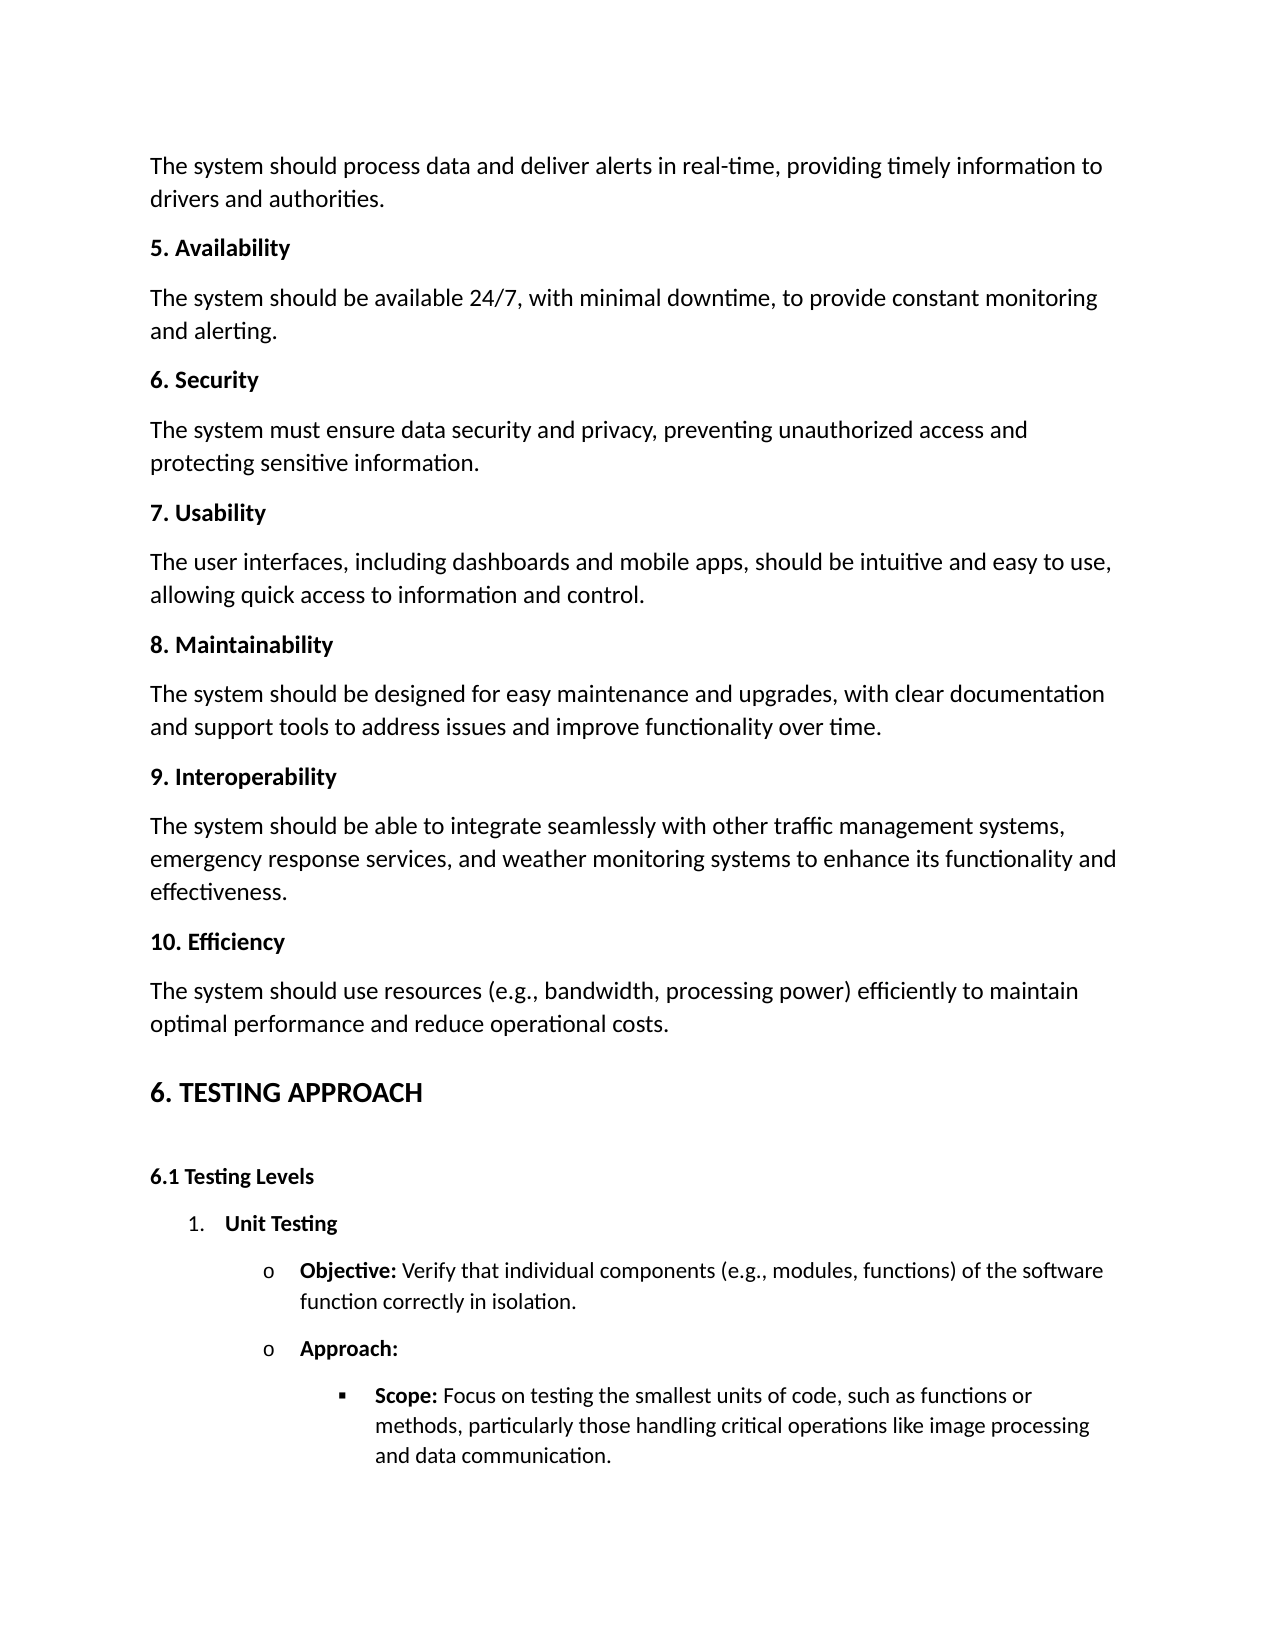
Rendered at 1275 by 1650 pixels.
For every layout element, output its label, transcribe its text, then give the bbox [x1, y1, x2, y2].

list Approach: [262, 1334, 1125, 1362]
text The system should be able to integrate seamlessly with other traffic management systems, emergency response services, and weather monitoring systems to enhance its functionality and effectiveness. [150, 810, 1125, 907]
text The system should process data and deliver alerts in real-time, providing timely information to drivers and authorities. [150, 150, 1125, 213]
text The system should use resources (e.g., bandwidth, processing power) efficiently to maintain optimal performance and reduce operational costs. 6. TESTING APPROACH [150, 975, 1125, 1110]
text 7. Usability [150, 497, 1125, 527]
text 8. Maintainability [150, 629, 1125, 659]
text 5. Availability [150, 232, 1125, 263]
list Unit Testing [187, 1209, 1125, 1237]
list Scope: Focus on testing the smallest units of code, such as functions or methods, particularly those handling critical operations like image processing and data communication. [337, 1381, 1125, 1469]
list Objective: Verify that individual components (e.g., modules, functions) of the software function correctly in isolation. [262, 1256, 1125, 1315]
text The system should be available 24/7, with minimal downtime, to provide constant monitoring and alerting. [150, 282, 1125, 346]
text 6.1 Testing Levels [150, 1130, 1125, 1190]
text The user interfaces, including dashboards and mobile apps, should be intuitive and easy to use, allowing quick access to information and control. [150, 546, 1125, 610]
text The system must ensure data security and privacy, preventing unauthorized access and protecting sensitive information. [150, 414, 1125, 478]
text The system should be designed for easy maintenance and upgrades, with clear documentation and support tools to address issues and improve functionality over time. [150, 678, 1125, 742]
text 10. Efficiency [150, 926, 1125, 956]
text 9. Interoperability [150, 761, 1125, 791]
text 6. Security [150, 364, 1125, 395]
